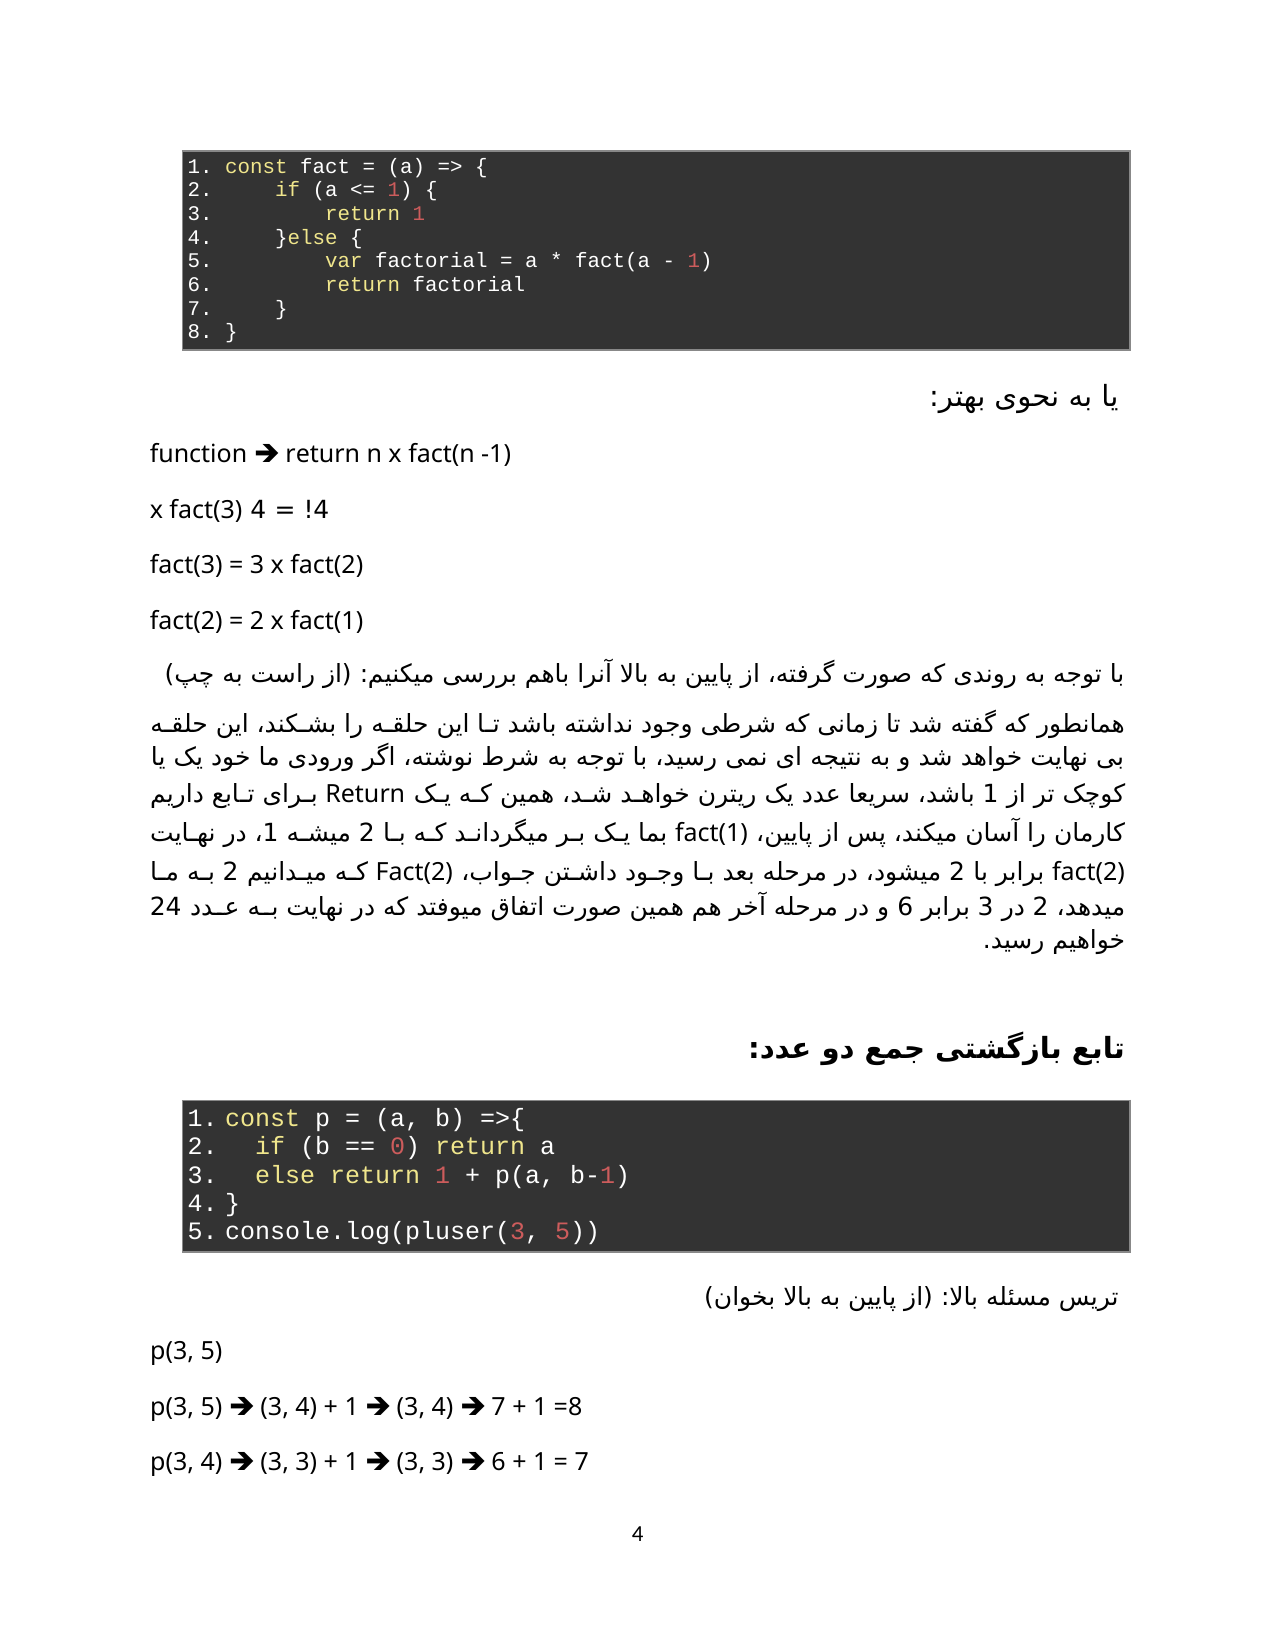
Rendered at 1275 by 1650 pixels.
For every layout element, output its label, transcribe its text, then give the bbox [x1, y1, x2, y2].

text با توجه به روندی که صورت گرفته، از پایین به بالا آنرا باهم بررسی میکنیم: (از راست به چپ) [150, 659, 1125, 688]
list return 1 [183, 197, 1129, 221]
text fact(2) = 2 x fact(1) [150, 603, 1125, 637]
text همانطور که گفته شد تا زمانی که شرطی وجود نداشته باشد تا این حلقه را بشکند، این حلقه بی نهایت خواهد شد و به نتیجه ای نمی رسید، با توجه به شرط نوشته، اگر ورودی ما خود یک یا کوچک تر از 1 باشد، سریعا عدد یک ریترن خواهد شد، همین که یک Return برای تابع داریم کارمان را آسان میکند، پس از پایین، fact(1) بما یک بر میگرداند که با 2 میشه 1، در نهایت fact(2) برابر با 2 میشود، در مرحله بعد با وجود داشتن جواب، Fact(2) که میدانیم 2 به ما میدهد، 2 در 3 برابر 6 و در مرحله آخر هم همین صورت اتفاق میوفتد که در نهایت به عدد 24 خواهیم رسید. [150, 709, 1125, 955]
list if (a <= 1) { [183, 174, 1129, 197]
list else return 1 + p(a, b-1) [183, 1156, 1129, 1185]
list }else { [183, 221, 1129, 244]
text p(3, 5) [150, 1332, 1125, 1366]
list console.log(pluser(3, 5)) [183, 1213, 1129, 1251]
list } [183, 292, 1129, 316]
list return factorial [183, 268, 1129, 292]
list if (b == 0) return a [183, 1128, 1129, 1156]
list const fact = (a) => { [183, 152, 1129, 174]
text یا به نحوی بهتر: [150, 380, 1125, 414]
text p(3, 5) (3, 4) + 1 (3, 4) 7 + 1 =8 [150, 1388, 1125, 1422]
list var factorial = a * fact(a - 1) [183, 244, 1129, 268]
list } [183, 1185, 1129, 1213]
text function return n x fact(n -1) [150, 435, 1125, 469]
list } [183, 316, 1129, 349]
list const p = (a, b) =>{ [183, 1101, 1129, 1128]
text 4! = 4 x fact(3) [150, 491, 1125, 525]
text p(3, 4) (3, 3) + 1 (3, 3) 6 + 1 = 7 [150, 1444, 1125, 1478]
text تریس مسئله بالا: (از پایین به بالا بخوان) [150, 1282, 1125, 1311]
text تابع بازگشتی جمع دو عدد: [150, 1032, 1125, 1066]
text fact(3) = 3 x fact(2) [150, 547, 1125, 581]
